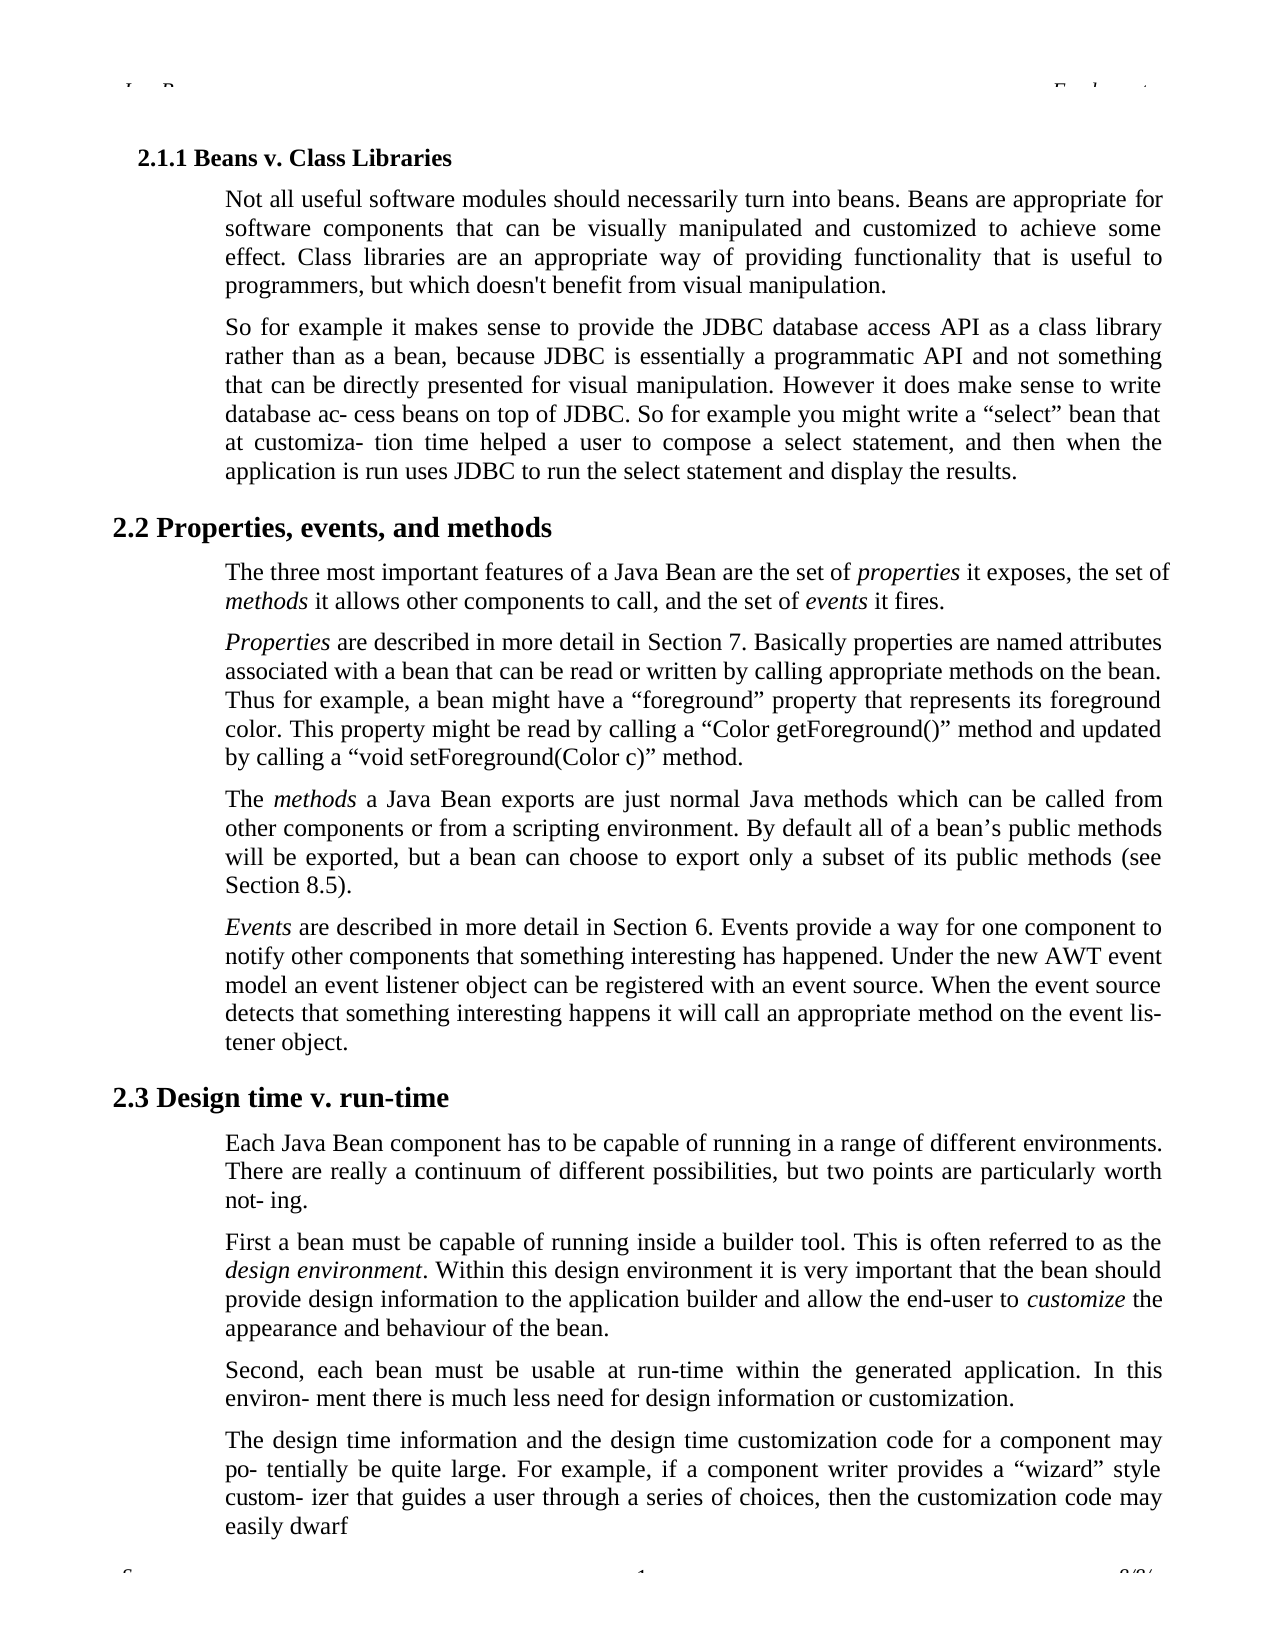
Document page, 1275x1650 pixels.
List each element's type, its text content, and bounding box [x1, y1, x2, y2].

subtitle Properties, events, and methods [112, 510, 1175, 543]
text The methods a Java Bean exports are just normal Java methods which can be called from other components or from a scripting environment. By default all of a bean’s public methods will be exported, but a bean can choose to export only a subset of its public methods (see Section 8.5). [225, 784, 1163, 899]
text So for example it makes sense to provide the JDBC database access API as a class library rather than as a bean, because JDBC is essentially a programmatic API and not something that can be directly presented for visual manipulation. However it does make sense to write database ac- cess beans on top of JDBC. So for example you might write a “select” bean that at customiza- tion time helped a user to compose a select statement, and then when the application is run uses JDBC to run the select statement and display the results. [225, 312, 1163, 485]
text Properties are described in more detail in Section 7. Basically properties are named attributes associated with a bean that can be read or written by calling appropriate methods on the bean. Thus for example, a bean might have a “foreground” property that represents its foreground color. This property might be read by calling a “Color getForeground()” method and updated by calling a “void setForeground(Color c)” method. [225, 627, 1163, 771]
text methods it allows other components to call, and the set of events it fires. [225, 586, 1175, 614]
text The three most important features of a Java Bean are the set of properties it exposes, the set of [225, 557, 1175, 585]
text Second, each bean must be usable at run-time within the generated application. In this environ- ment there is much less need for design information or customization. [225, 1355, 1162, 1412]
text Each Java Bean component has to be capable of running in a range of different environments. There are really a continuum of different possibilities, but two points are particularly worth not- ing. [225, 1128, 1163, 1214]
text First a bean must be capable of running inside a builder tool. This is often referred to as the design environment. Within this design environment it is very important that the bean should provide design information to the application builder and allow the end-user to customize the appearance and behaviour of the bean. [225, 1227, 1163, 1342]
text Not all useful software modules should necessarily turn into beans. Beans are appropriate for software components that can be visually manipulated and customized to achieve some effect. Class libraries are an appropriate way of providing functionality that is useful to programmers, but which doesn't benefit from visual manipulation. [225, 184, 1163, 299]
text The design time information and the design time customization code for a component may po- tentially be quite large. For example, if a component writer provides a “wizard” style custom- izer that guides a user through a series of choices, then the customization code may easily dwarf [225, 1425, 1163, 1540]
text Events are described in more detail in Section 6. Events provide a way for one component to notify other components that something interesting has happened. Under the new AWT event model an event listener object can be registered with an event source. When the event source detects that something interesting happens it will call an appropriate method on the event lis- tener object. [225, 912, 1163, 1056]
subtitle Design time v. run-time [112, 1081, 1175, 1114]
subtitle 2.1.1 Beans v. Class Libraries [137, 143, 1175, 171]
